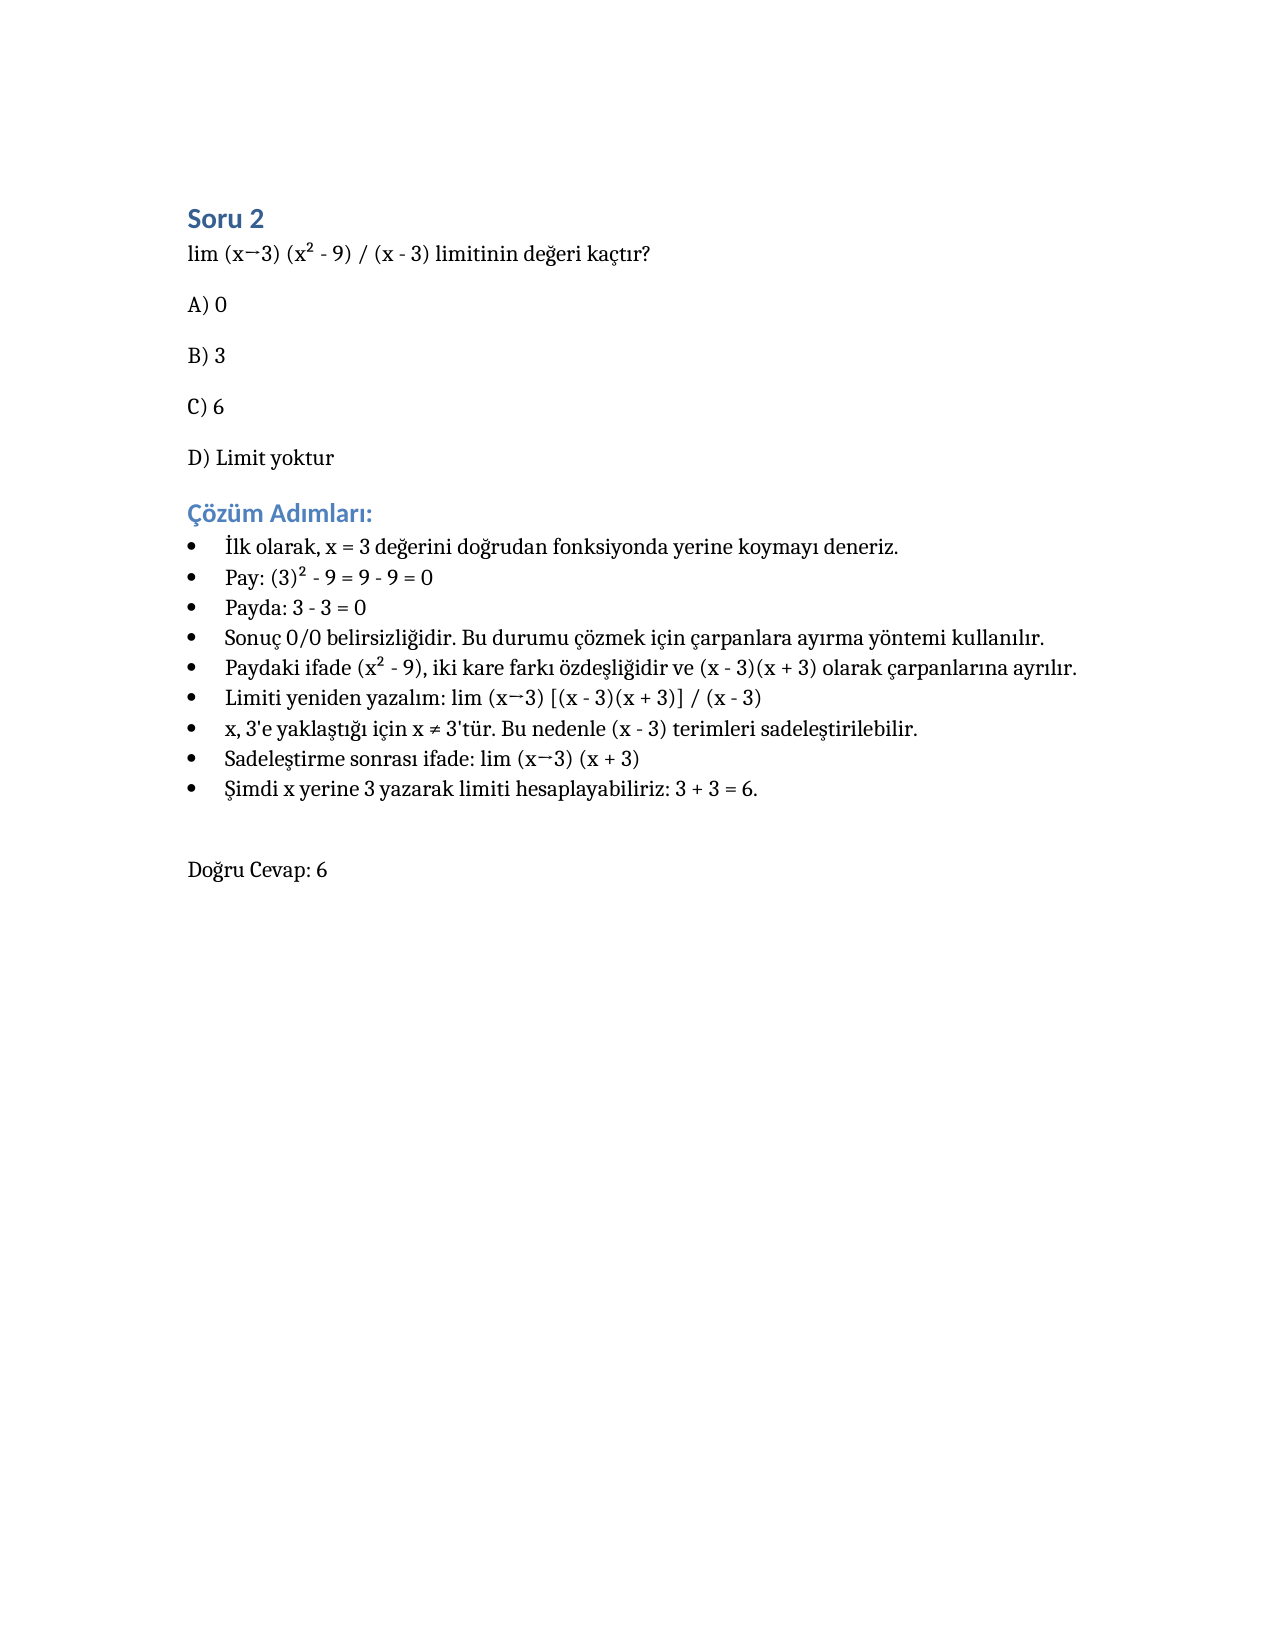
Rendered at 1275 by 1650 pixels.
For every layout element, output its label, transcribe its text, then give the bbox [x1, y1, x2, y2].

list Şimdi x yerine 3 yazarak limiti hesaplayabiliriz: 3 + 3 = 6. [187, 776, 1087, 802]
list Sonuç 0/0 belirsizliğidir. Bu durumu çözmek için çarpanlara ayırma yöntemi kullanılır. [187, 625, 1087, 651]
list İlk olarak, x = 3 değerini doğrudan fonksiyonda yerine koymayı deneriz. [187, 534, 1087, 560]
text D) Limit yoktur [187, 445, 1087, 471]
list Sadeleştirme sonrası ifade: lim (x→3) (x + 3) [187, 746, 1087, 772]
text Doğru Cevap: 6 [187, 827, 1087, 883]
text B) 3 [187, 343, 1087, 369]
subtitle Soru 2 [187, 200, 1087, 236]
list x, 3'e yaklaştığı için x ≠ 3'tür. Bu nedenle (x - 3) terimleri sadeleştirilebilir. [187, 715, 1087, 742]
list Pay: (3)² - 9 = 9 - 9 = 0 [187, 564, 1087, 591]
list Limiti yeniden yazalım: lim (x→3) [(x - 3)(x + 3)] / (x - 3) [187, 685, 1087, 711]
list Payda: 3 - 3 = 0 [187, 594, 1087, 621]
subtitle Çözüm Adımları: [187, 496, 1087, 529]
text A) 0 [187, 292, 1087, 318]
text lim (x→3) (x² - 9) / (x - 3) limitinin değeri kaçtır? [187, 241, 1087, 267]
text C) 6 [187, 394, 1087, 420]
list Paydaki ifade (x² - 9), iki kare farkı özdeşliğidir ve (x - 3)(x + 3) olarak çarpanlarına ayrılır. [187, 655, 1087, 681]
